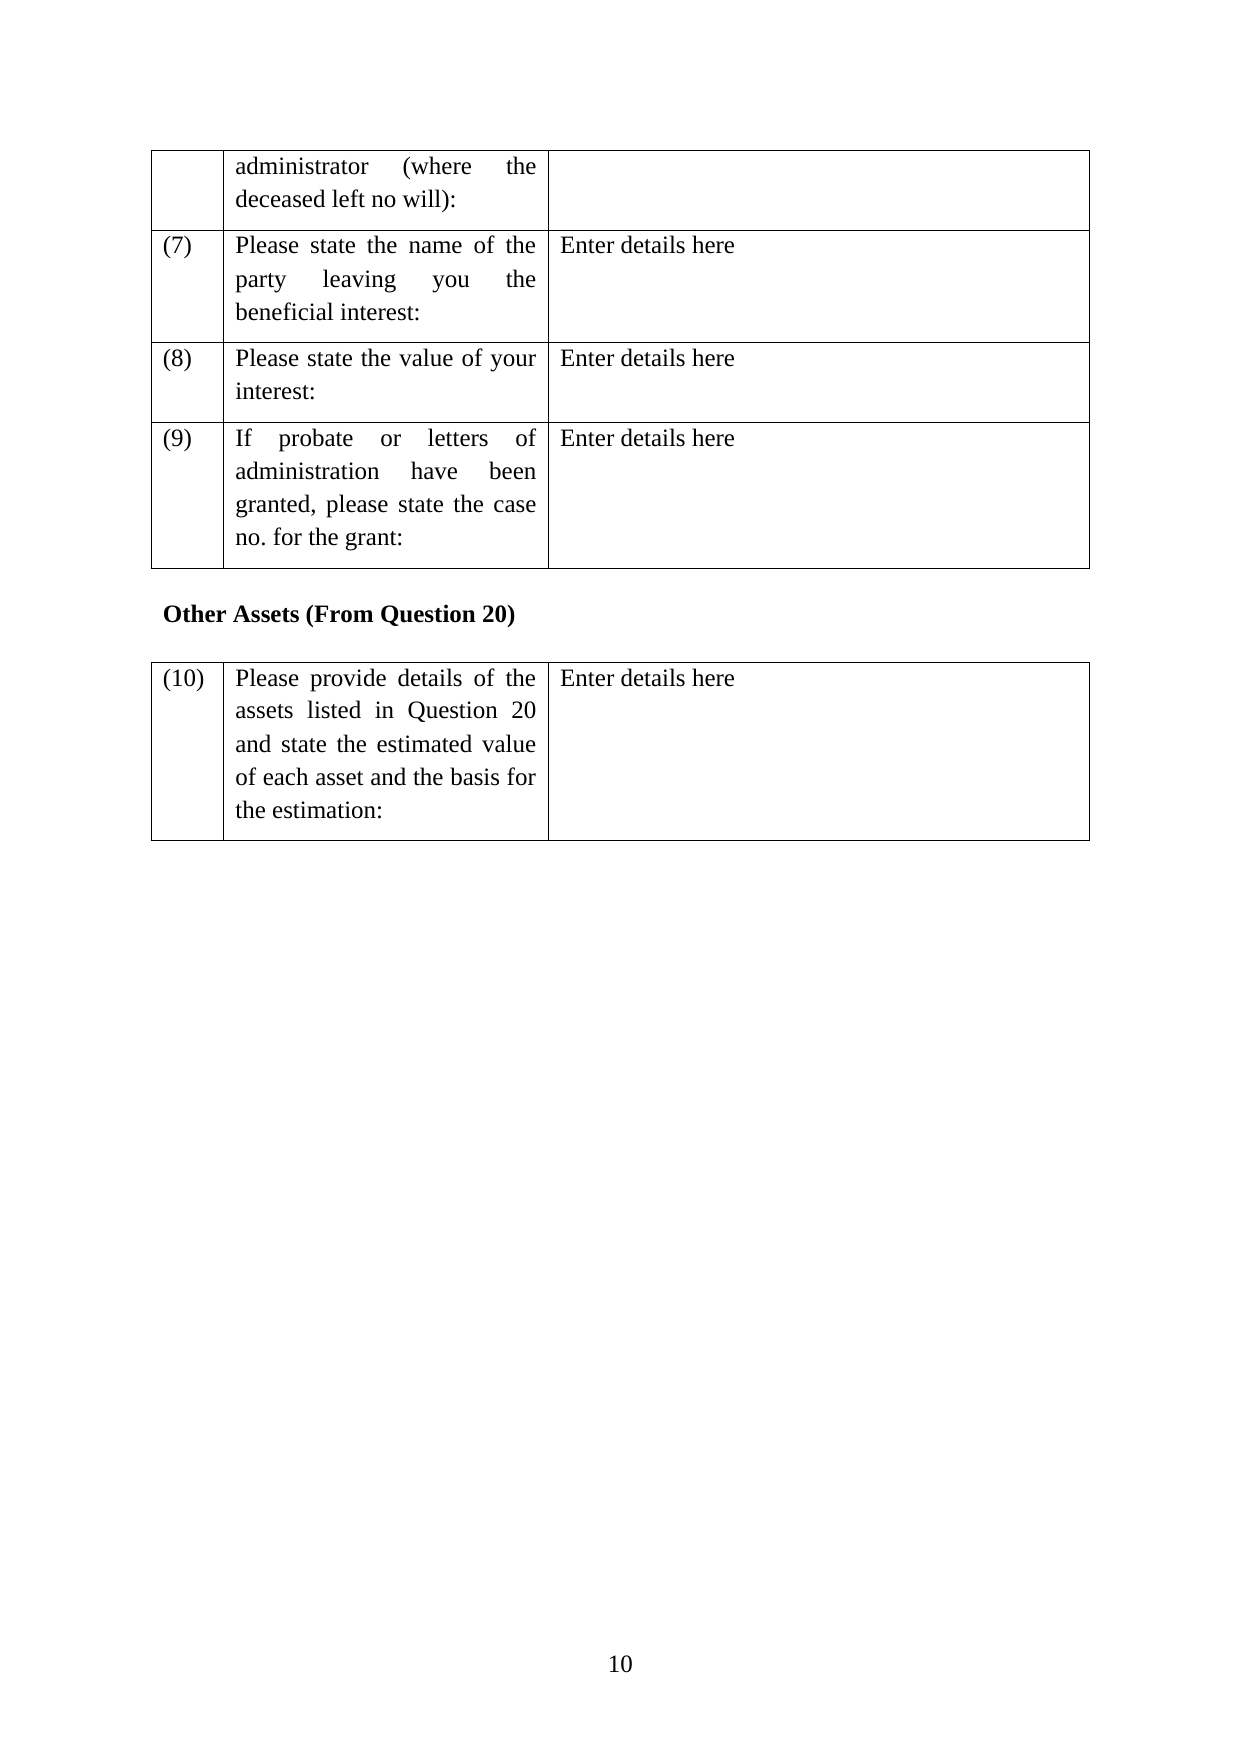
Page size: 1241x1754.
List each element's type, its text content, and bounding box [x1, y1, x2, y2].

table_cell Please state the value of your interest: [224, 343, 548, 422]
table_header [224, 151, 548, 229]
table_cell Please state the name of the party leaving you the beneficial interest: [224, 231, 548, 342]
text Other Assets (From Question 20) [163, 599, 1090, 628]
table_header Please provide details of the assets listed in Question 20 and state the estimated value of each asset and the basis for the estimation: [224, 663, 548, 840]
table_cell [152, 231, 223, 342]
table_cell If probate or letters of administration have been granted, please state the case no. for the grant: [224, 423, 548, 567]
table_header [152, 663, 223, 840]
table_cell [152, 343, 223, 422]
table_header [152, 151, 223, 229]
table_cell [152, 423, 223, 567]
